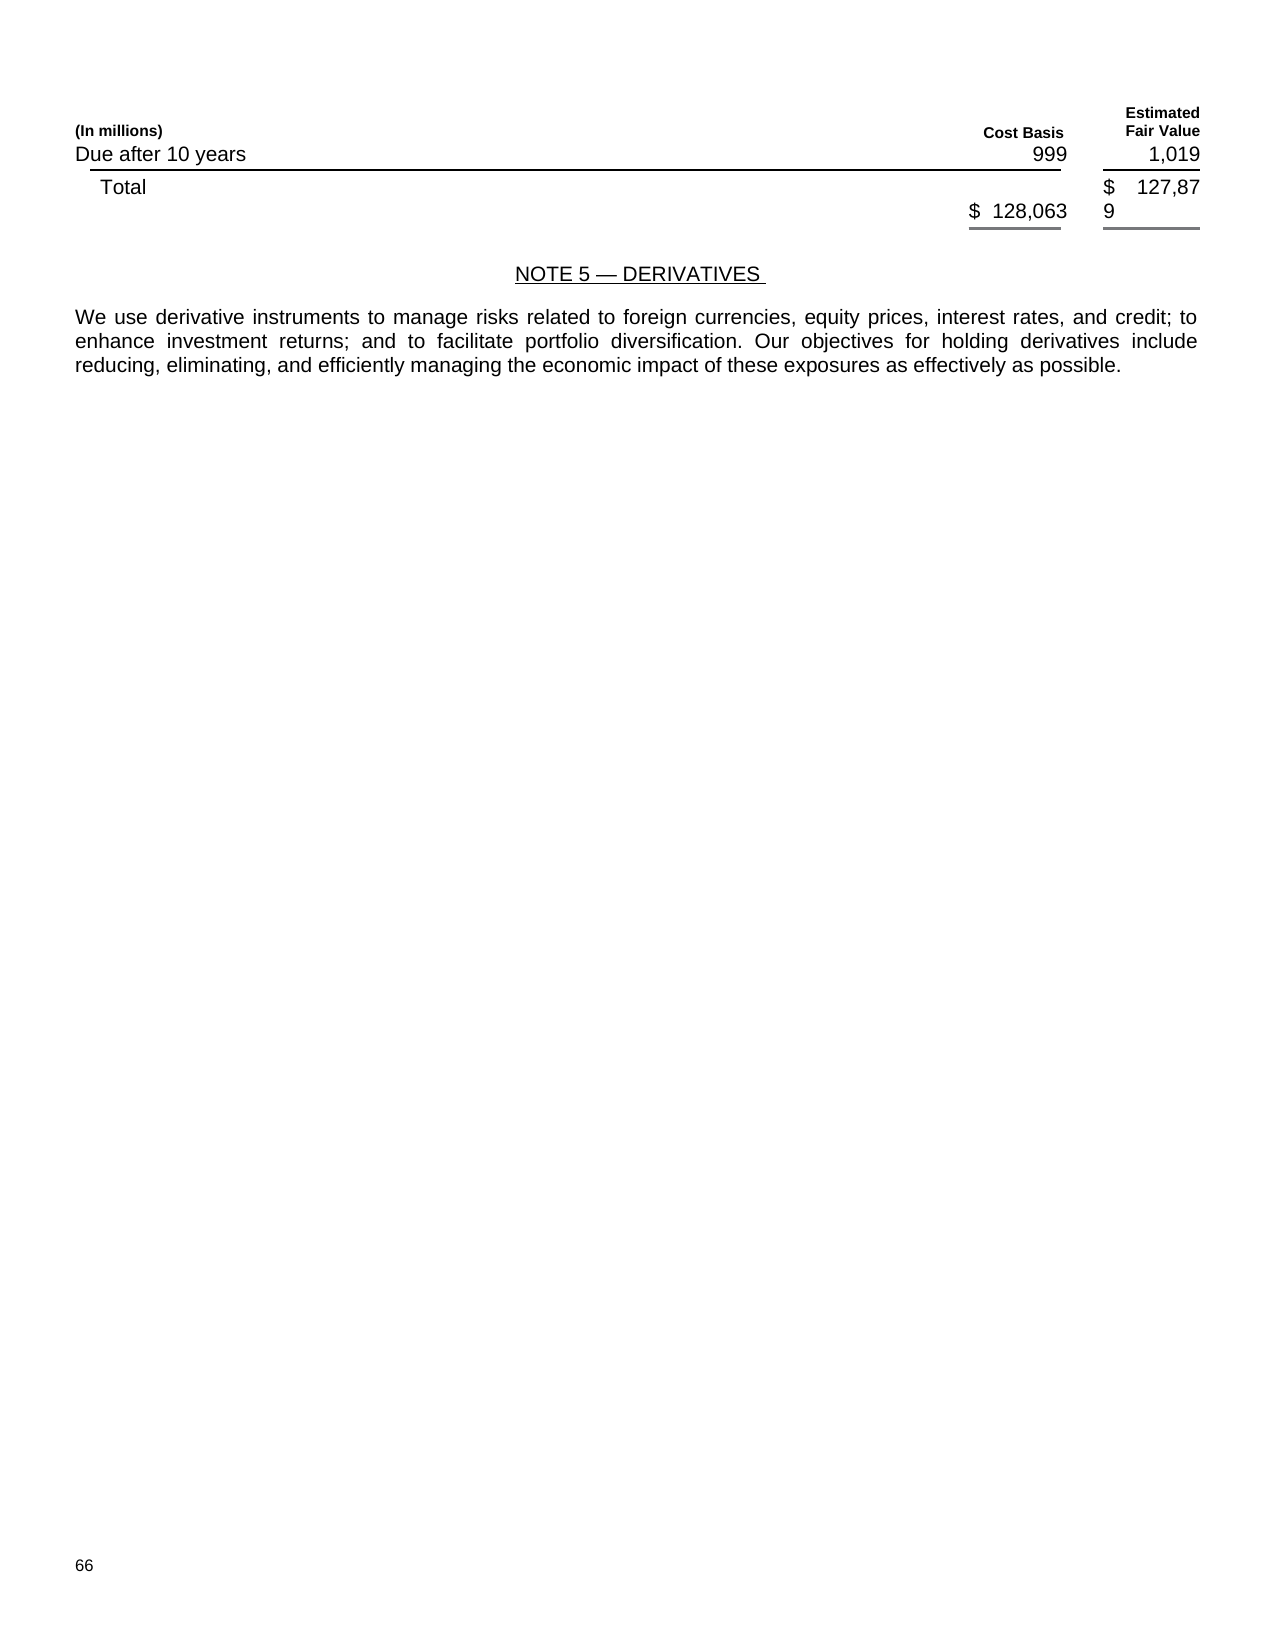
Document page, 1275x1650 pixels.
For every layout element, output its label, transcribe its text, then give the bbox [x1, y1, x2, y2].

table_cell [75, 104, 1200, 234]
text We use derivative instruments to manage risks related to foreign currencies, equity prices, interest rates, and credit; to enhance investment returns; and to facilitate portfolio diversification. Our objectives for holding derivatives include reducing, eliminating, and efficiently managing the economic impact of these exposures as effectively as possible. [75, 305, 1200, 377]
text NOTE 5 — DERIVATIVES [75, 262, 1200, 286]
